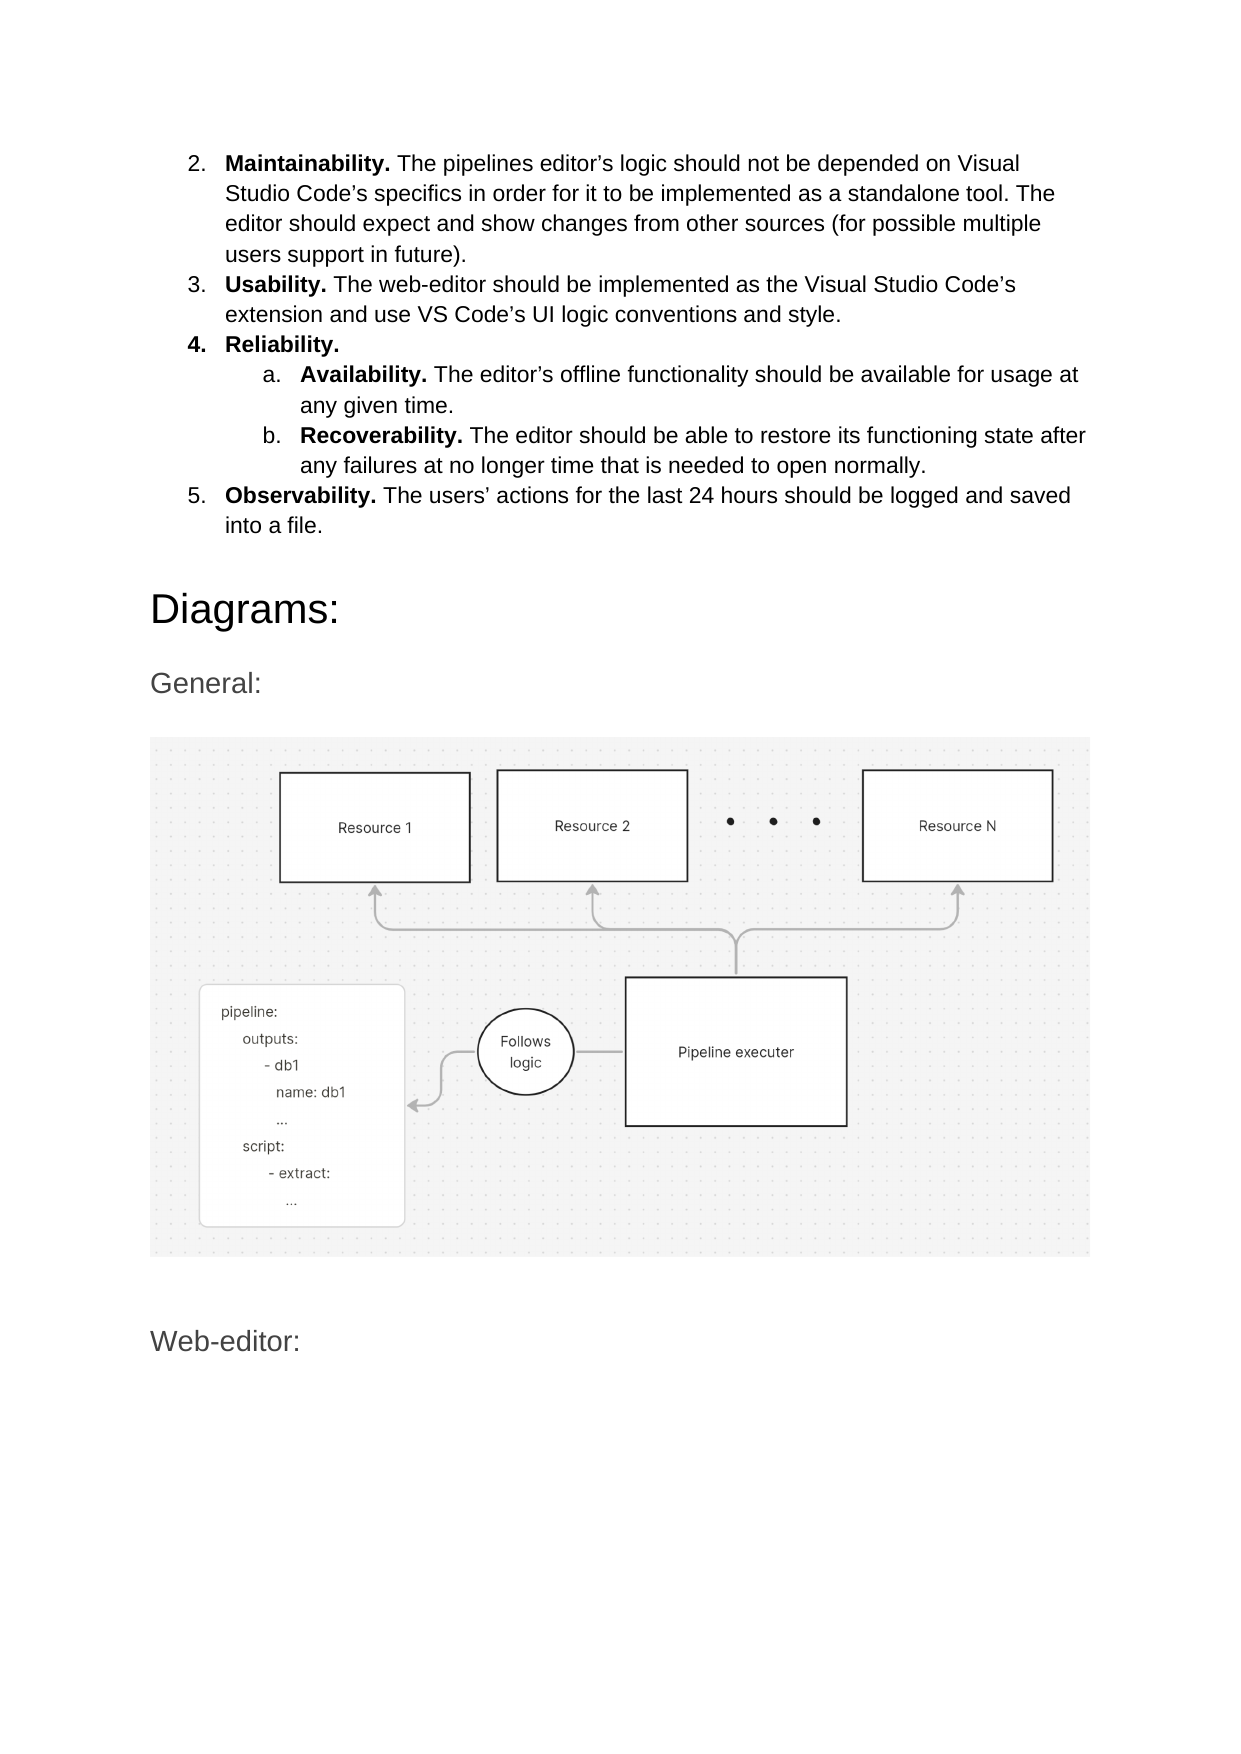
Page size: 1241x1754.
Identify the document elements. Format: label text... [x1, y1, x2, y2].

subtitle Diagrams: [150, 584, 1090, 632]
list Reliability. [187, 331, 1090, 358]
list Availability. The editor’s offline functionality should be available for usage at any given time. [262, 361, 1090, 418]
subtitle Web-editor: [150, 1324, 1090, 1357]
list Usability. The web-editor should be implemented as the Visual Studio Code’s extension and use VS Code’s UI logic conventions and style. [187, 271, 1090, 327]
subtitle General: [150, 666, 1090, 699]
list Recoverability. The editor should be able to restore its functioning state after any failures at no longer time that is needed to open normally. [262, 422, 1090, 478]
picture [150, 737, 1091, 1257]
list Observability. The users’ actions for the last 24 hours should be logged and saved into a file. [187, 482, 1090, 539]
list Maintainability. The pipelines editor’s logic should not be depended on Visual Studio Code’s specifics in order for it to be implemented as a standalone tool. The editor should expect and show changes from other sources (for possible multiple users support in future). [187, 150, 1090, 267]
